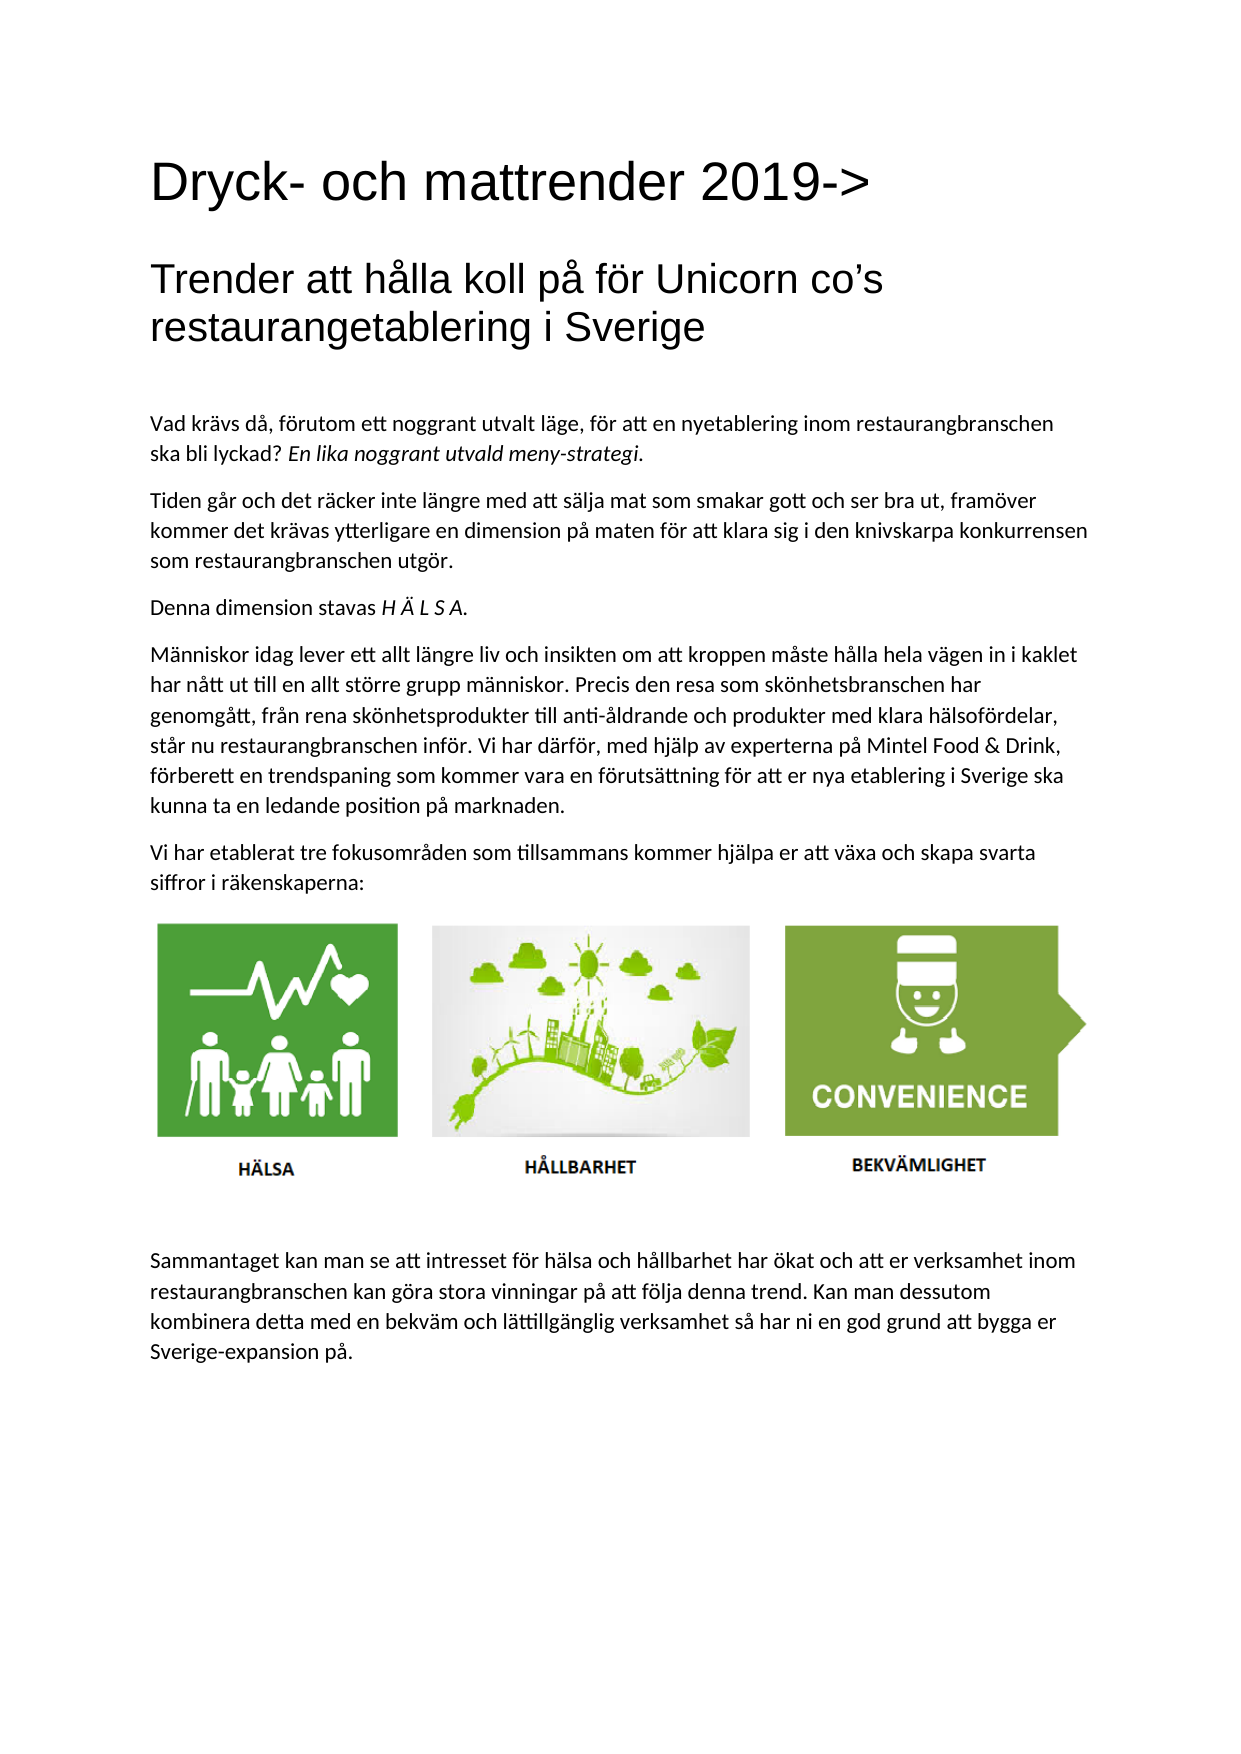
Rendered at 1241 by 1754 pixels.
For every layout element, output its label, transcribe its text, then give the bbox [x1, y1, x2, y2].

text Sammantaget kan man se att intresset för hälsa och hållbarhet har ökat och att er verksamhet inom restaurangbranschen kan göra stora vinningar på att följa denna trend. Kan man dessutom kombinera detta med en bekväm och lättillgänglig verksamhet så har ni en god grund att bygga er Sverige-expansion på. [150, 1247, 1090, 1365]
text Denna dimension stavas H Ä L S A. [150, 593, 1090, 622]
text Dryck- och mattrender 2019-> [150, 150, 1090, 212]
picture [150, 915, 1091, 1181]
text Trender att hålla koll på för Unicorn co’s restaurangetablering i Sverige [150, 254, 1090, 350]
text Vi har etablerat tre fokusområden som tillsammans kommer hjälpa er att växa och skapa svarta siffror i räkenskaperna: [150, 838, 1090, 897]
text Vad krävs då, förutom ett noggrant utvalt läge, för att en nyetablering inom restaurangbranschen ska bli lyckad? En lika noggrant utvald meny-strategi. [150, 409, 1090, 467]
text Människor idag lever ett allt längre liv och insikten om att kroppen måste hålla hela vägen in i kaklet har nått ut till en allt större grupp människor. Precis den resa som skönhetsbranschen har genomgått, från rena skönhetsprodukter till anti-åldrande och produkter med klara hälsofördelar, står nu restaurangbranschen inför. Vi har därför, med hjälp av experterna på Mintel Food & Drink, förberett en trendspaning som kommer vara en förutsättning för att er nya etablering i Sverige ska kunna ta en ledande position på marknaden. [150, 640, 1090, 819]
text Tiden går och det räcker inte längre med att sälja mat som smakar gott och ser bra ut, framöver kommer det krävas ytterligare en dimension på maten för att klara sig i den knivskarpa konkurrensen som restaurangbranschen utgör. [150, 486, 1090, 575]
